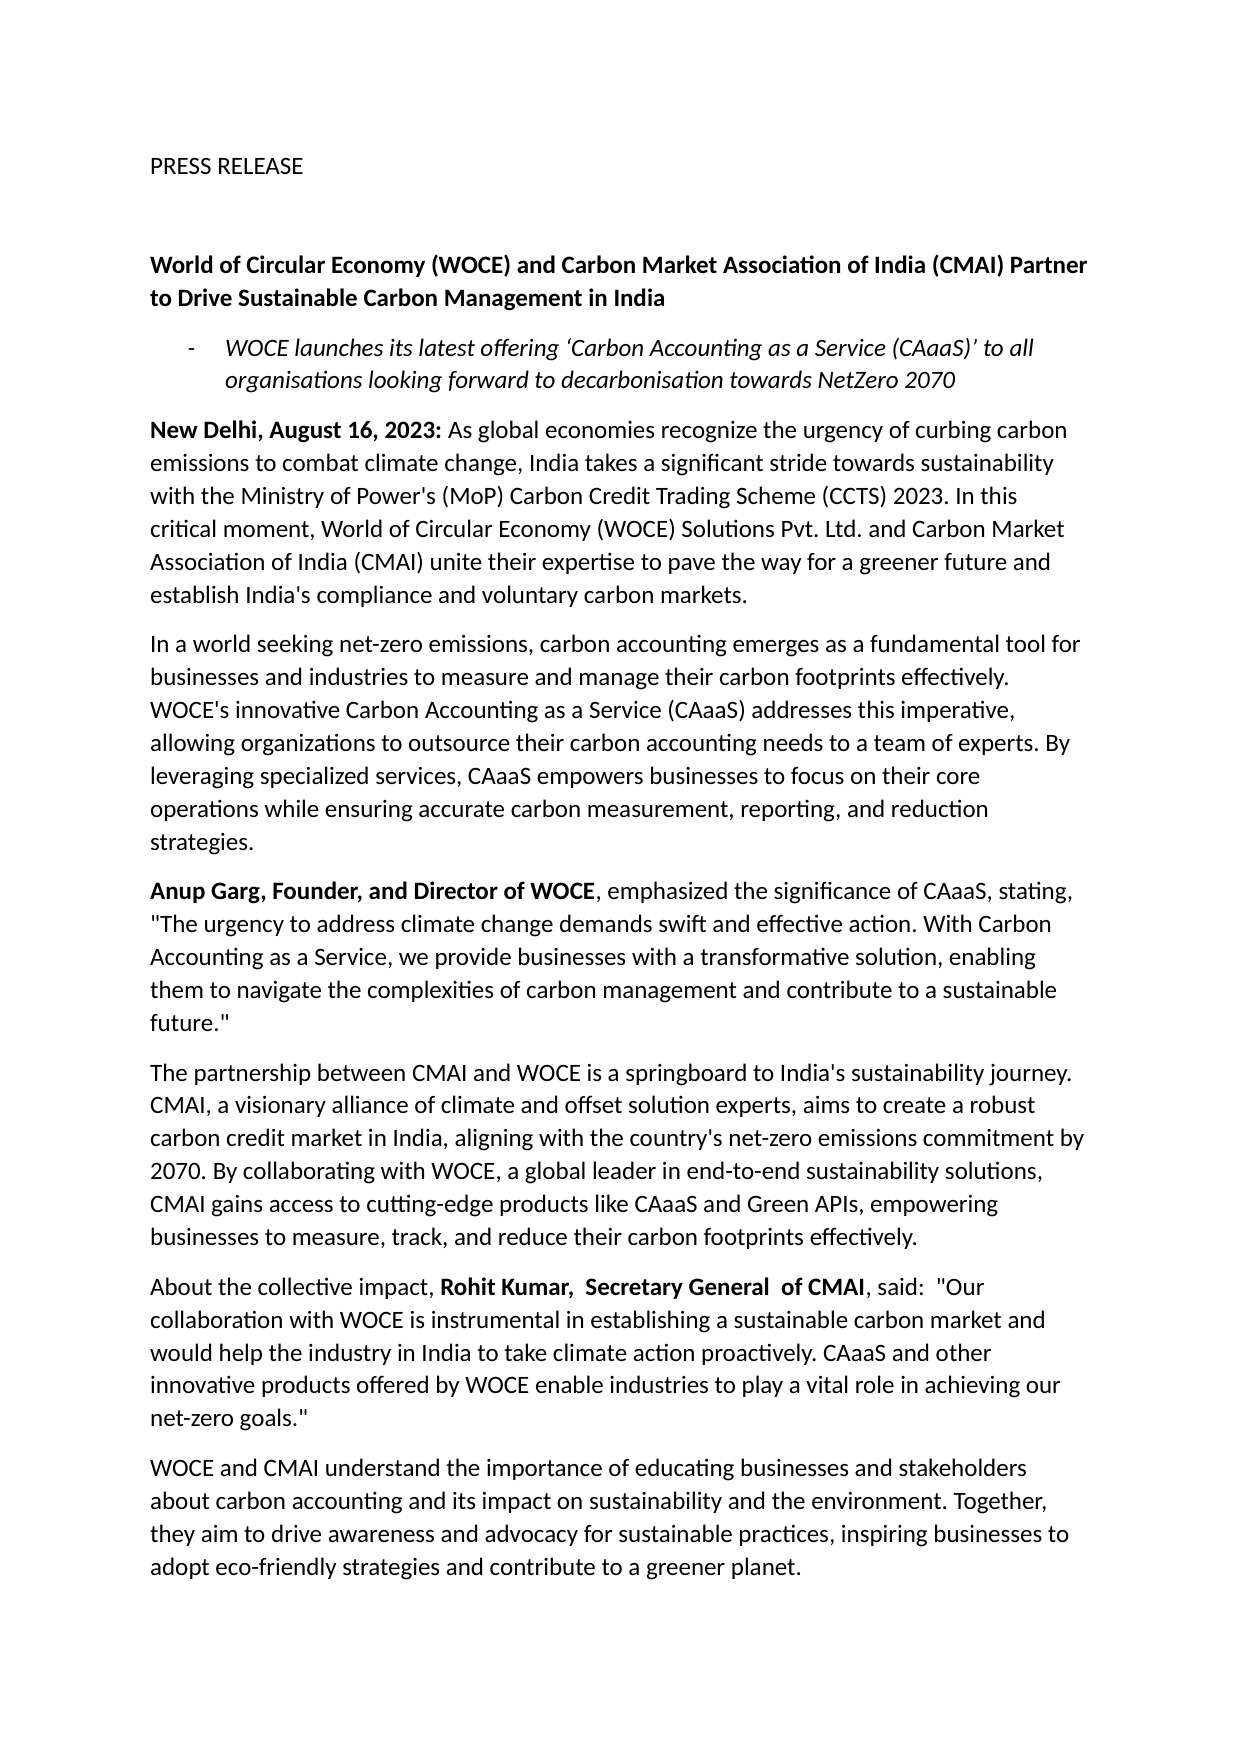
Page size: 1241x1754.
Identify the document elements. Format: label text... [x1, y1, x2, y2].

text The partnership between CMAI and WOCE is a springboard to India's sustainability journey. CMAI, a visionary alliance of climate and offset solution experts, aims to create a robust carbon credit market in India, aligning with the country's net-zero emissions commitment by 2070. By collaborating with WOCE, a global leader in end-to-end sustainability solutions, CMAI gains access to cutting-edge products like CAaaS and Green APIs, empowering businesses to measure, track, and reduce their carbon footprints effectively. [150, 1057, 1090, 1252]
text In a world seeking net-zero emissions, carbon accounting emerges as a fundamental tool for businesses and industries to measure and manage their carbon footprints effectively. WOCE's innovative Carbon Accounting as a Service (CAaaS) addresses this imperative, allowing organizations to outsource their carbon accounting needs to a team of experts. By leveraging specialized services, CAaaS empowers businesses to focus on their core operations while ensuring accurate carbon measurement, reporting, and reduction strategies. [150, 628, 1090, 856]
text World of Circular Economy (WOCE) and Carbon Market Association of India (CMAI) Partner to Drive Sustainable Carbon Management in India [150, 249, 1090, 313]
text About the collective impact, Rohit Kumar, Secretary General of CMAI, said: "Our collaboration with WOCE is instrumental in establishing a sustainable carbon market and would help the industry in India to take climate action proactively. CAaaS and other innovative products offered by WOCE enable industries to play a vital role in achieving our net-zero goals." [150, 1271, 1090, 1433]
text Anup Garg, Founder, and Director of WOCE, emphasized the significance of CAaaS, stating, "The urgency to address climate change demands swift and effective action. With Carbon Accounting as a Service, we provide businesses with a transformative solution, enabling them to navigate the complexities of carbon management and contribute to a sustainable future." [150, 875, 1090, 1038]
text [150, 1452, 1090, 1581]
list WOCE launches its latest offering ‘Carbon Accounting as a Service (CAaaS)’ to all organisations looking forward to decarbonisation towards NetZero 2070 [187, 332, 1090, 395]
text New Delhi, August 16, 2023: As global economies recognize the urgency of curbing carbon emissions to combat climate change, India takes a significant stride towards sustainability with the Ministry of Power's (MoP) Carbon Credit Trading Scheme (CCTS) 2023. In this critical moment, World of Circular Economy (WOCE) Solutions Pvt. Ltd. and Carbon Market Association of India (CMAI) unite their expertise to pave the way for a greener future and establish India's compliance and voluntary carbon markets. [150, 414, 1090, 609]
text PRESS RELEASE [150, 150, 1090, 181]
